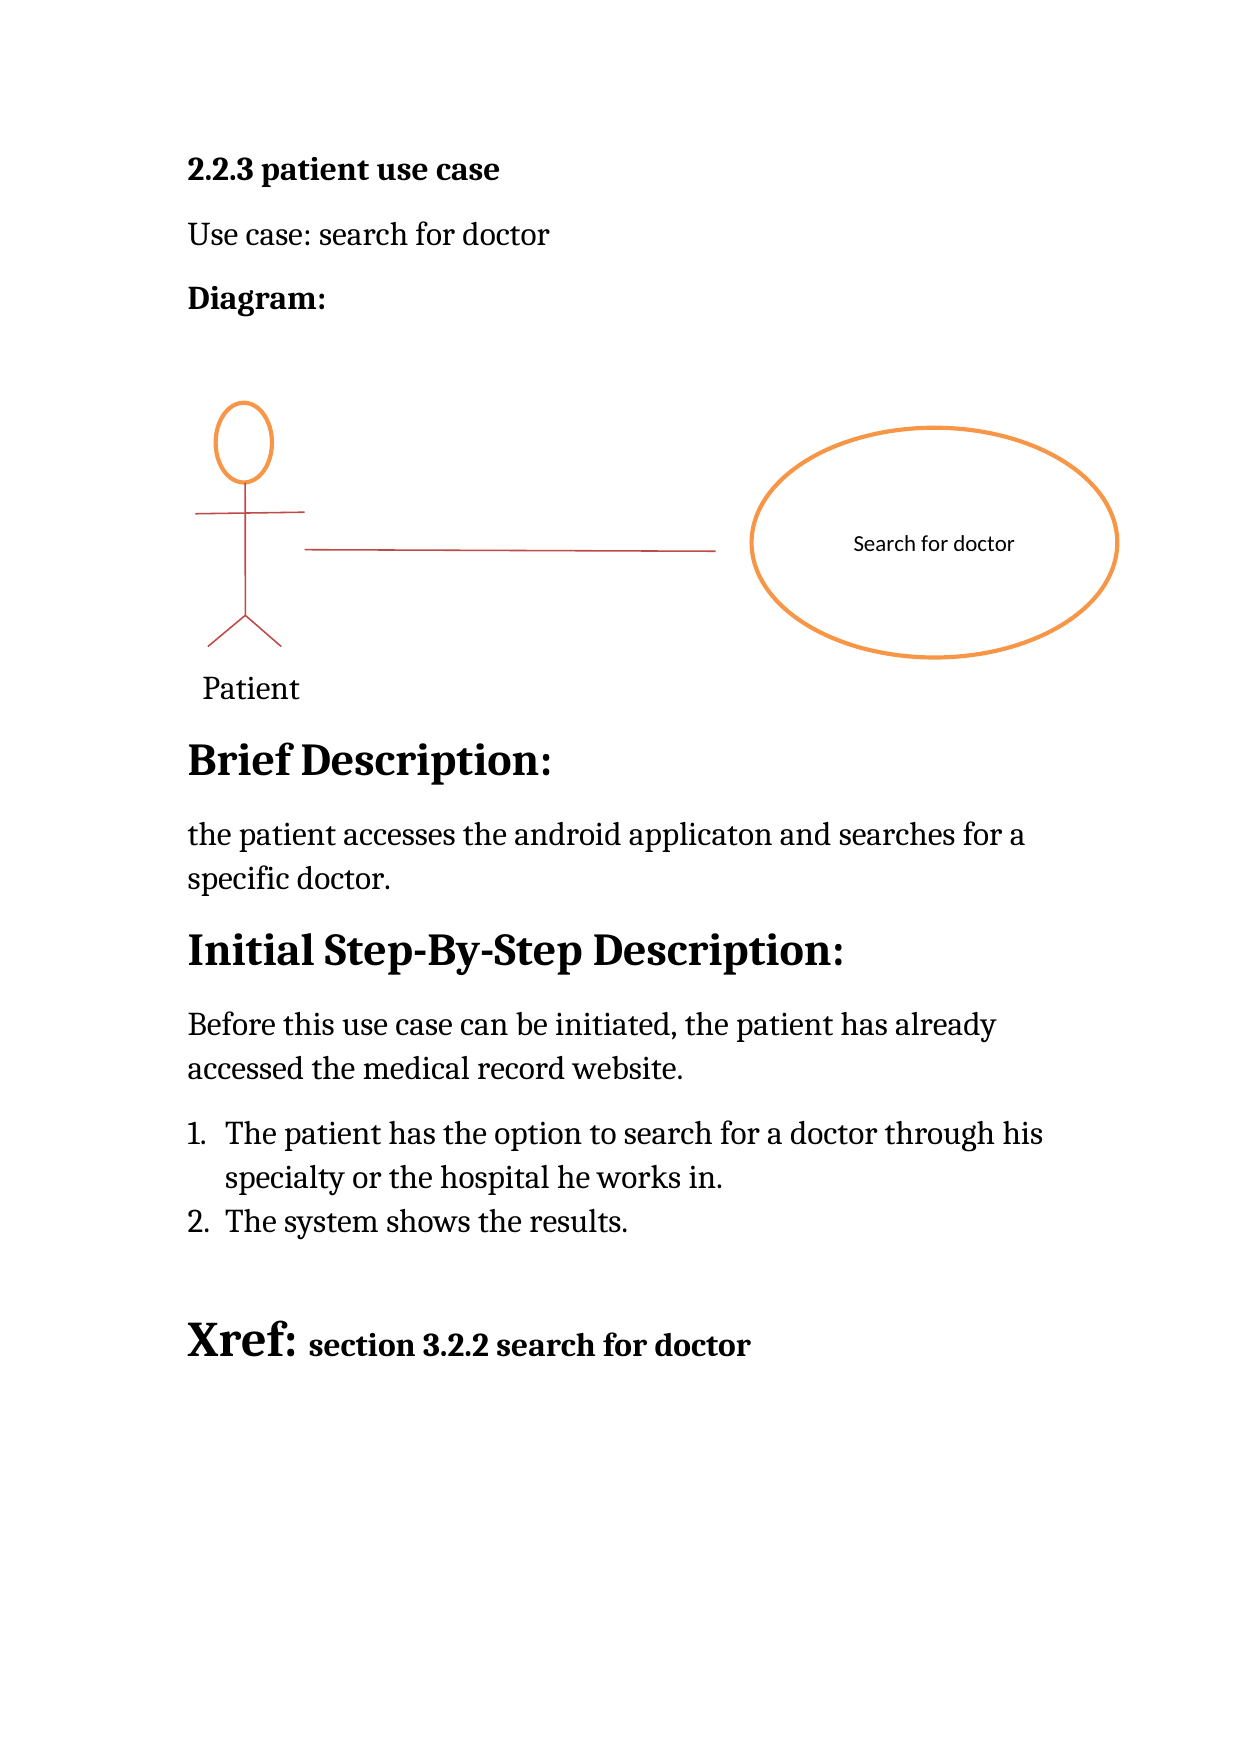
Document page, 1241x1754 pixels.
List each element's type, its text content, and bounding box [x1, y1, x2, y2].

text Brief Description: [187, 734, 1053, 787]
text Diagram: [187, 280, 1053, 318]
text Before this use case can be initiated, the patient has already accessed the medical record website. [187, 1006, 1053, 1088]
text Initial Step-By-Step Description: [187, 924, 1053, 977]
text the patient accesses the android applicaton and searches for a specific doctor. [187, 815, 1053, 898]
text 2.2.3 patient use case [187, 150, 1053, 188]
text Use case: search for doctor [187, 215, 1053, 253]
list The system shows the results. [187, 1203, 1053, 1241]
list The patient has the option to search for a doctor through his specialty or the hospital he works in. [187, 1115, 1053, 1197]
text Xref: section 3.2.2 search for doctor [187, 1312, 1053, 1369]
text Patient [187, 669, 1053, 707]
